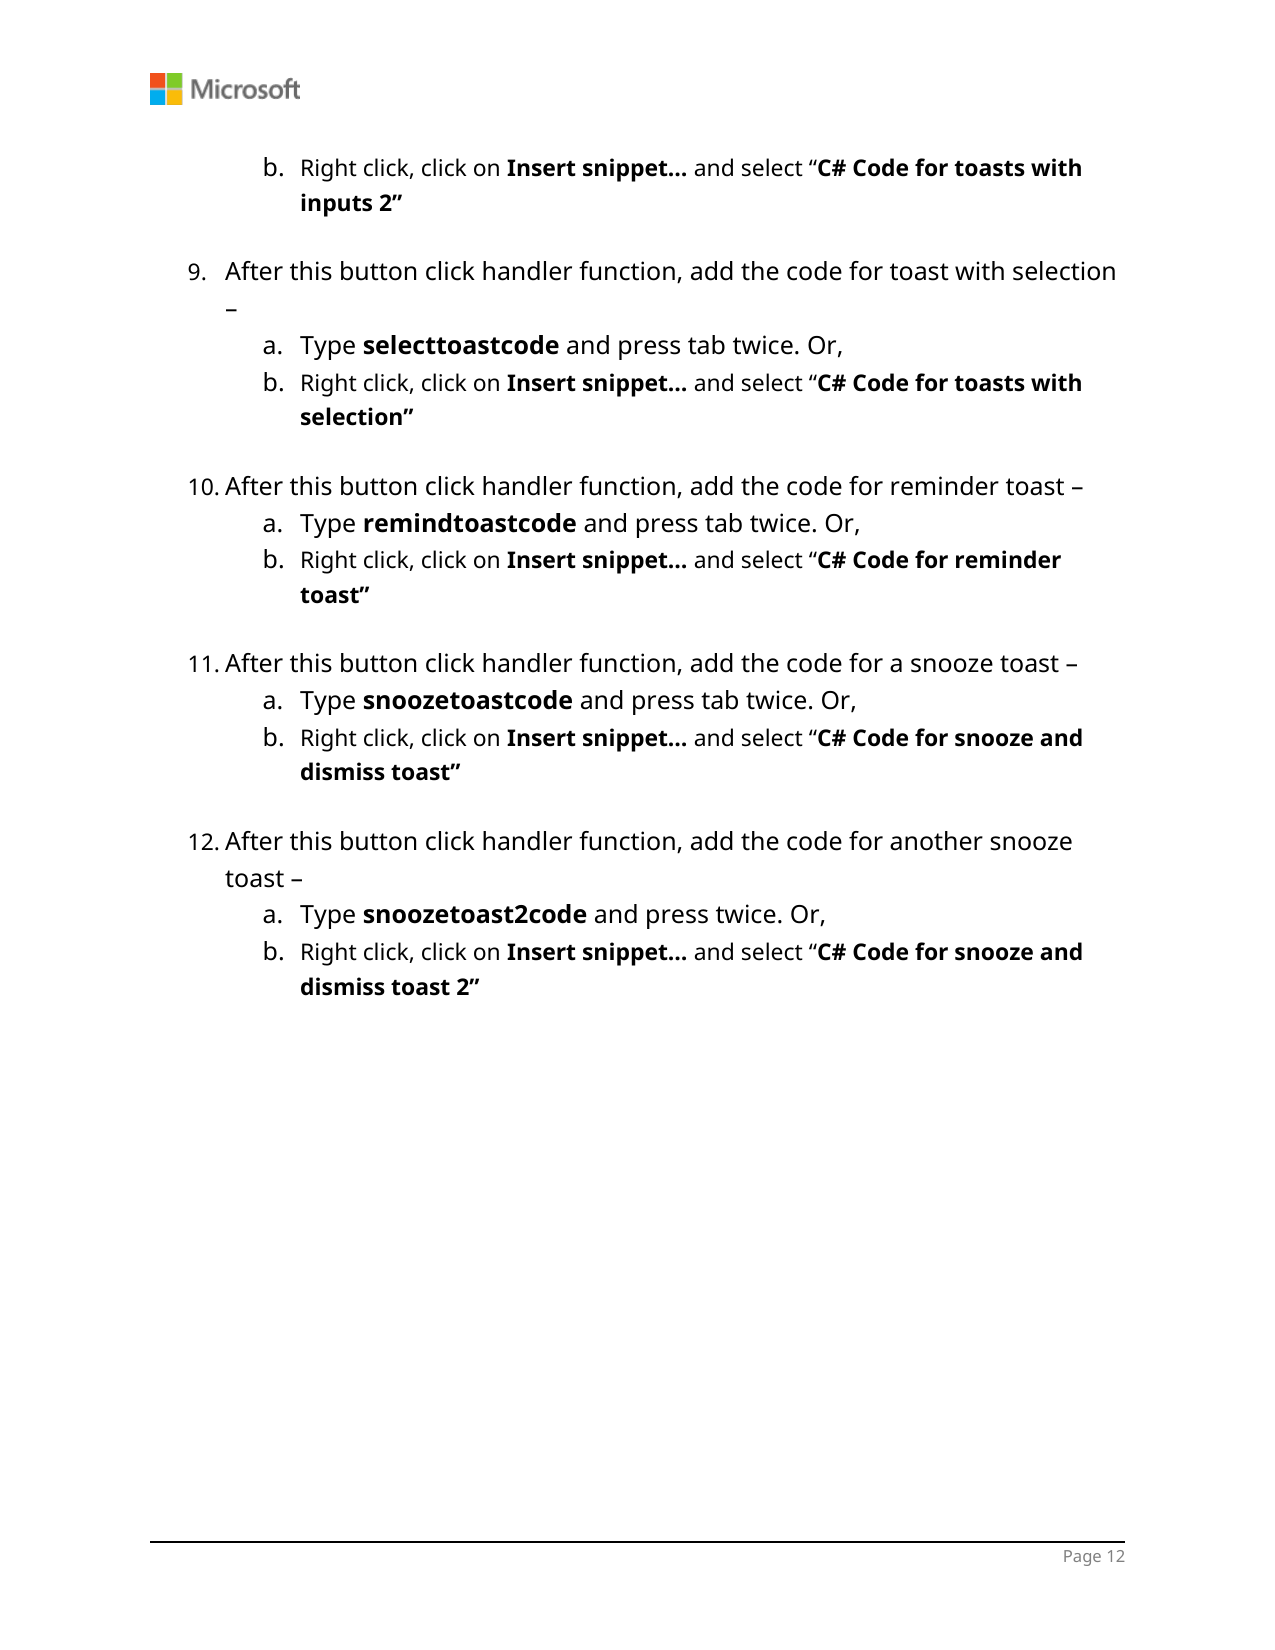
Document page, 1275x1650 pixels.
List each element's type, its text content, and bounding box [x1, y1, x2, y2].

picture [150, 73, 300, 106]
list After this button click handler function, add the code for another snooze toast – [187, 824, 1125, 894]
list Right click, click on Insert snippet… and select “C# Code for snooze and dismiss toast 2” [262, 934, 1125, 1036]
list Right click, click on Insert snippet… and select “C# Code for toasts with inputs 2” [262, 150, 1125, 252]
list Type snoozetoastcode and press tab twice. Or, [262, 683, 1125, 717]
list After this button click handler function, add the code for toast with selection – [187, 254, 1125, 325]
list Right click, click on Insert snippet… and select “C# Code for reminder toast” [262, 542, 1125, 643]
list After this button click handler function, add the code for reminder toast – [187, 468, 1125, 502]
list Type snoozetoast2code and press twice. Or, [262, 897, 1125, 931]
list Right click, click on Insert snippet… and select “C# Code for snooze and dismiss toast” [262, 719, 1125, 821]
list Type remindtoastcode and press tab twice. Or, [262, 505, 1125, 539]
list Type selecttoastcode and press tab twice. Or, [262, 328, 1125, 362]
list Right click, click on Insert snippet… and select “C# Code for toasts with selection” [262, 364, 1125, 466]
list After this button click handler function, add the code for a snooze toast – [187, 646, 1125, 680]
